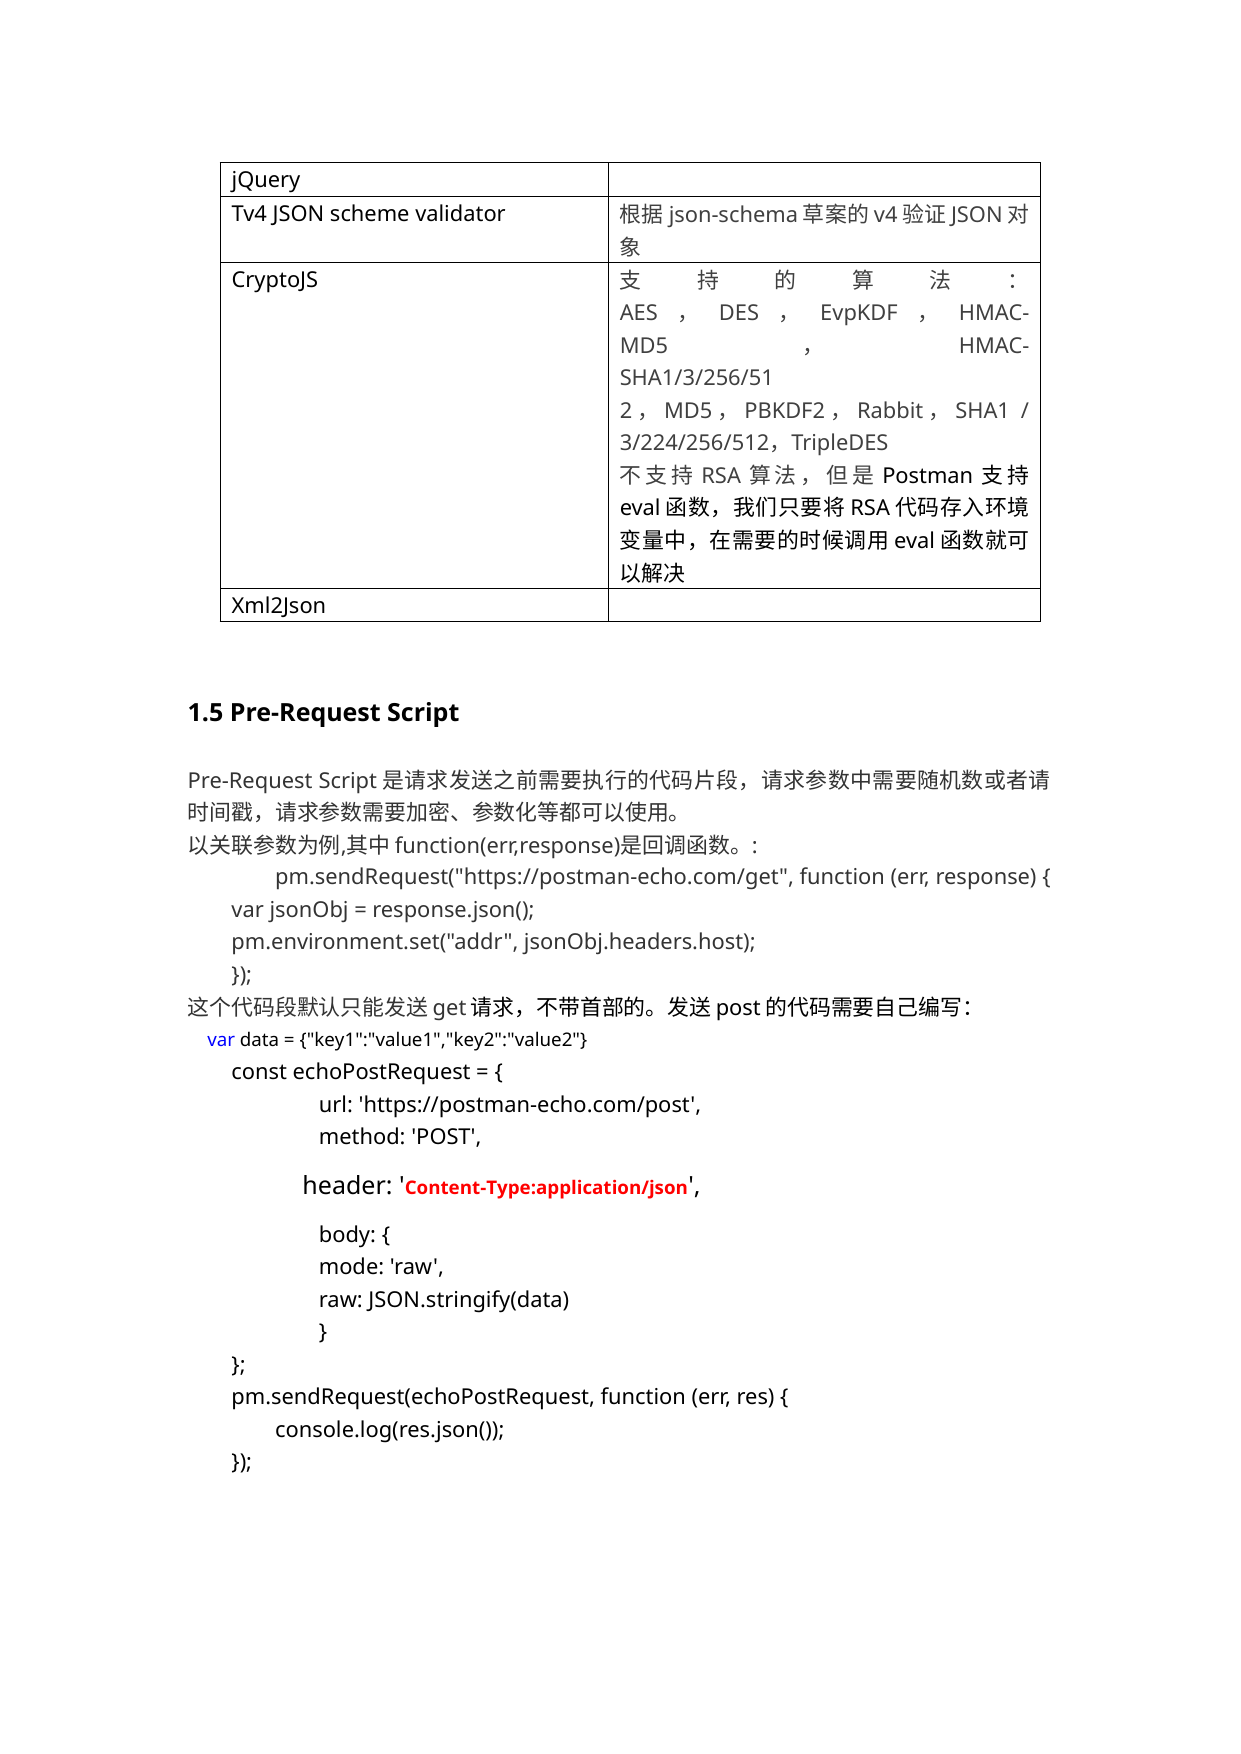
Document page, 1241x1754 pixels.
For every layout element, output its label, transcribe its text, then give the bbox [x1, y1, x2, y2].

text raw: JSON.stringify(data) [187, 1282, 1053, 1315]
text }); [187, 957, 1053, 990]
table_cell 支持的算法：AES，DES，EvpKDF，HMAC-MD5，HMAC-SHA1/3/256/512，MD5，PBKDF2，Rabbit，SHA1 / 3/224/256/512，TripleDES 不支持RSA算法，但是Postman支持eval函数，我们只要将RSA代码存入环境变量中，在需要的时候调用eval函数就可以解决 [609, 263, 1040, 588]
subtitle 1.5 Pre-Request Script [187, 680, 1053, 745]
table_cell [609, 163, 1040, 196]
text }); [187, 1445, 1053, 1477]
table_cell jQuery [221, 163, 608, 196]
text console.log(res.json()); [187, 1412, 1053, 1445]
text mode: 'raw', [187, 1250, 1053, 1282]
text pm.sendRequest("https://postman-echo.com/get", function (err, response) { [187, 860, 1053, 892]
text const echoPostRequest = { [187, 1055, 1053, 1087]
text Pre-Request Script是请求发送之前需要执行的代码片段，请求参数中需要随机数或者请时间戳，请求参数需要加密、参数化等都可以使用。 [187, 762, 1053, 827]
text var jsonObj = response.json(); [187, 892, 1053, 925]
text pm.sendRequest(echoPostRequest, function (err, res) { [187, 1380, 1053, 1412]
text url: 'https://postman-echo.com/post', [187, 1087, 1053, 1120]
table_cell Tv4 JSON scheme validator [221, 197, 608, 262]
text var data = {"key1":"value1","key2":"value2"} [187, 1022, 1053, 1055]
text } [187, 1315, 1053, 1347]
text pm.environment.set("addr", jsonObj.headers.host); [187, 925, 1053, 957]
table_cell [609, 589, 1040, 621]
table_cell 根据json-schema草案的v4验证JSON对象 [609, 197, 1040, 262]
table_cell Xml2Json [221, 589, 608, 621]
table_cell CryptoJS [221, 263, 608, 588]
text header: 'Content-Type:application/json', [187, 1152, 1053, 1217]
text method: 'POST', [187, 1120, 1053, 1152]
text body: { [187, 1217, 1053, 1250]
text 以关联参数为例,其中function(err,response)是回调函数。: [187, 827, 1053, 860]
text }; [187, 1347, 1053, 1380]
text 这个代码段默认只能发送get请求，不带首部的。发送post的代码需要自己编写： [187, 990, 1053, 1022]
